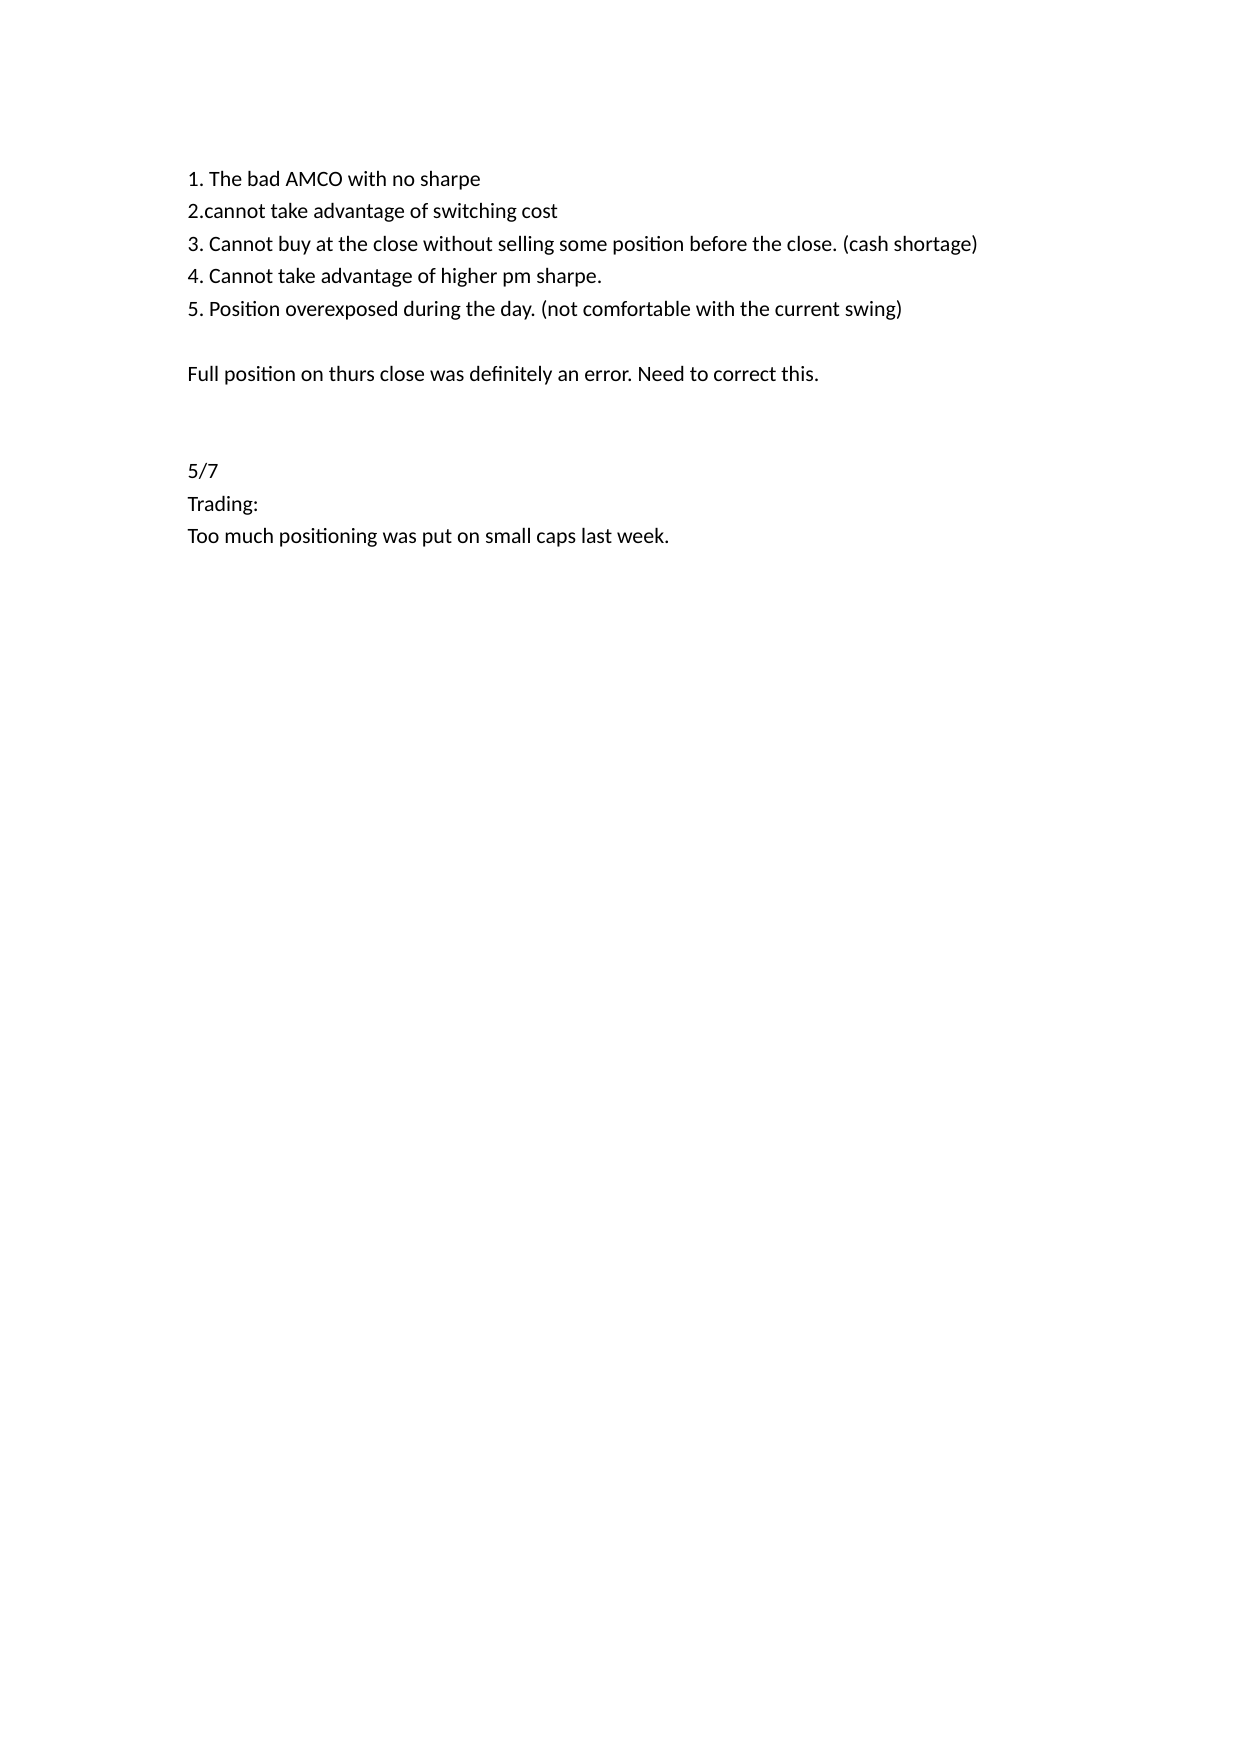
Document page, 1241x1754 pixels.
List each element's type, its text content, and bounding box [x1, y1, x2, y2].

text 1. The bad AMCO with no sharpe [187, 162, 1053, 194]
text 5. Position overexposed during the day. (not comfortable with the current swing) [187, 292, 1053, 324]
text Trading: [187, 487, 1053, 519]
text Too much positioning was put on small caps last week. [187, 519, 1053, 552]
text 2.cannot take advantage of switching cost [187, 194, 1053, 227]
text Full position on thurs close was definitely an error. Need to correct this. [187, 357, 1053, 389]
text 4. Cannot take advantage of higher pm sharpe. [187, 259, 1053, 292]
text 3. Cannot buy at the close without selling some position before the close. (cash shortage) [187, 227, 1053, 259]
text 5/7 [187, 454, 1053, 487]
